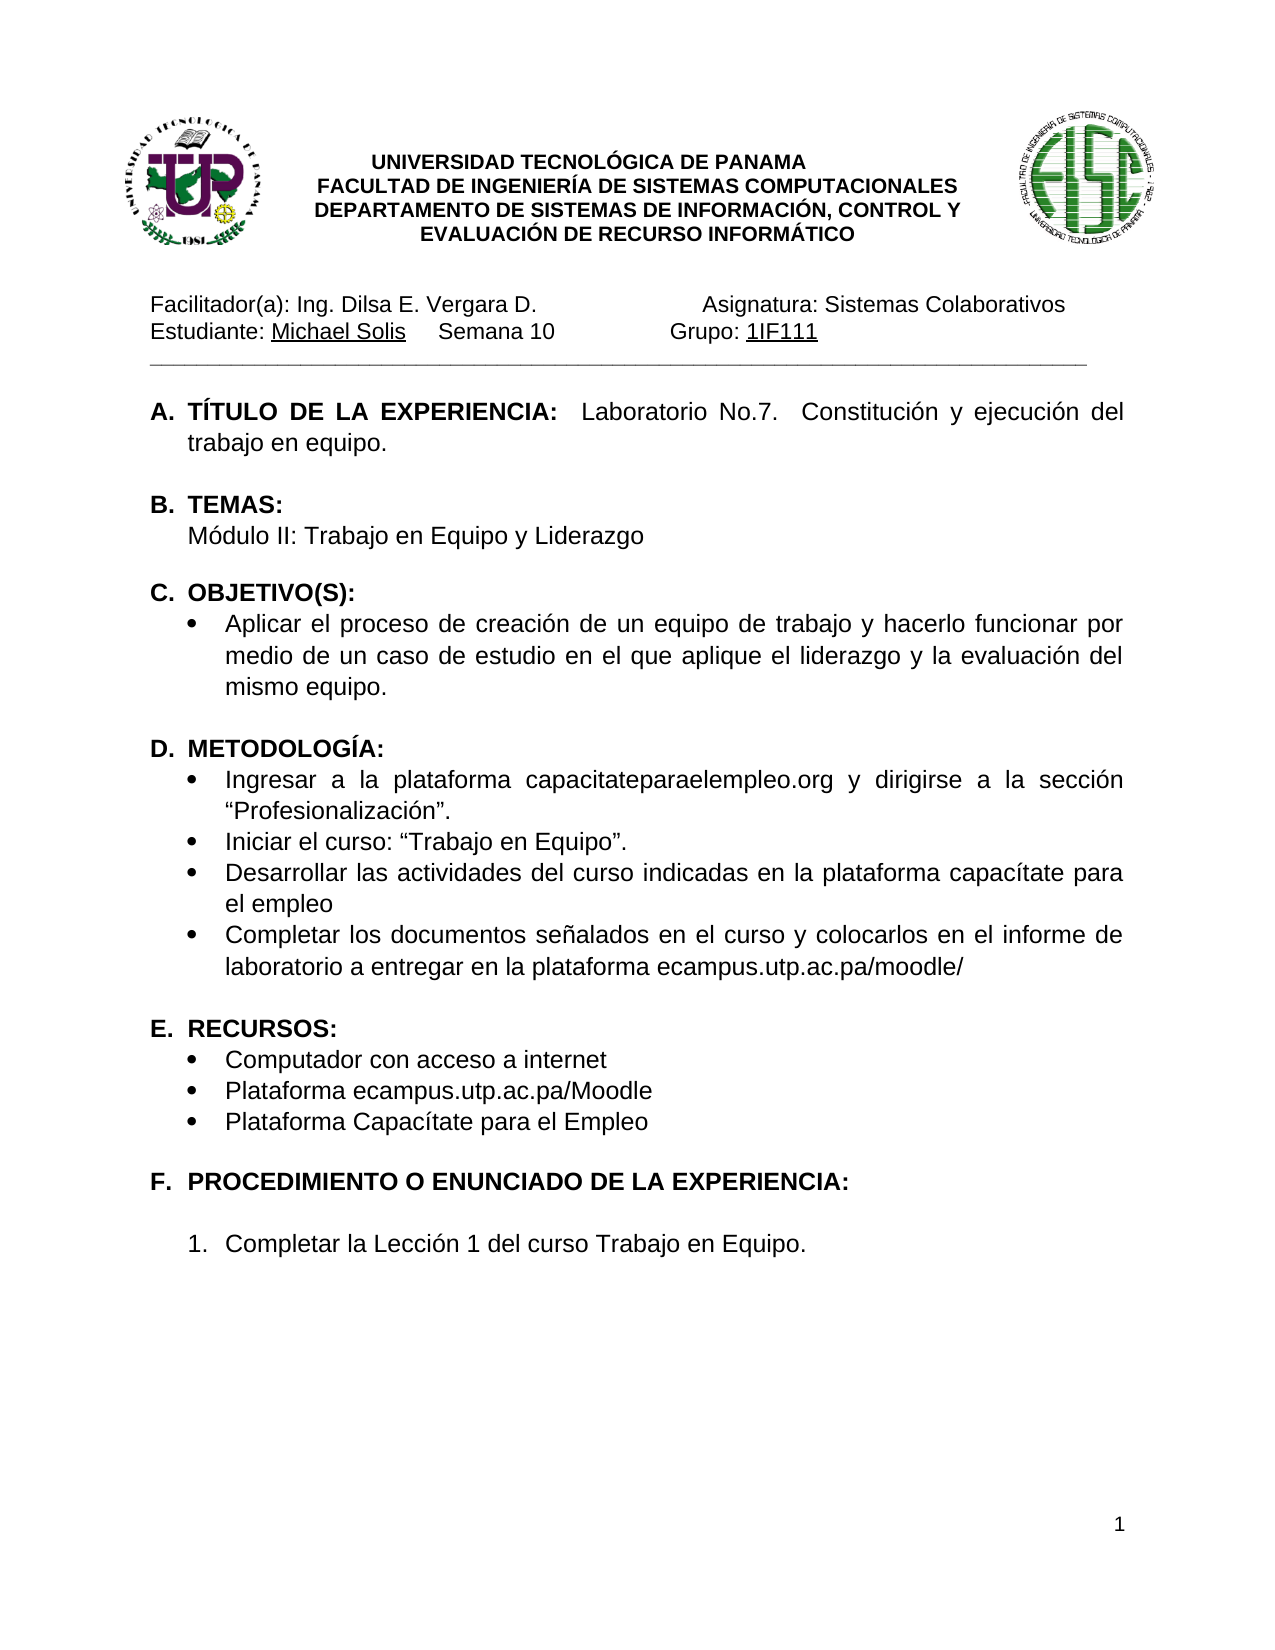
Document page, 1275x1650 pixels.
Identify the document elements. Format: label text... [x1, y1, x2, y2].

list Plataforma ecampus.utp.ac.pa/Moodle [187, 1076, 1125, 1104]
text Facilitador(a): Ing. Dilsa E. Vergara D. Asignatura: Sistemas Colaborativos [150, 291, 1125, 318]
list Aplicar el proceso de creación de un equipo de trabajo y hacerlo funcionar por medio de un caso de estudio en el que aplique el liderazgo y la evaluación del mismo equipo. [187, 609, 1125, 700]
text EVALUACIÓN DE RECURSO INFORMÁTICO [150, 222, 1125, 246]
list METODOLOGÍA: [150, 734, 1125, 762]
text Módulo II: Trabajo en Equipo y Liderazgo [150, 521, 1125, 550]
text FACULTAD DE INGENIERÍA DE SISTEMAS COMPUTACIONALES [261, 174, 1019, 198]
list OBJETIVO(S): [150, 578, 1125, 607]
text _________________________________________________________________________________ [150, 344, 1125, 368]
list PROCEDIMIENTO O ENUNCIADO DE LA EXPERIENCIA: [150, 1167, 1125, 1196]
list Ingresar a la plataforma capacitateparaelempleo.org y dirigirse a la sección “Profesionalización”. [187, 765, 1125, 825]
picture [125, 117, 261, 245]
list Iniciar el curso: “Trabajo en Equipo”. [187, 827, 1125, 856]
text Estudiante: Michael Solis Semana 10 Grupo: 1IF111 [150, 318, 1125, 344]
list TÍTULO DE LA EXPERIENCIA: Laboratorio No.7. Constitución y ejecución del trabajo en equipo. [150, 397, 1125, 457]
list RECURSOS: [150, 1013, 1125, 1042]
list Completar los documentos señalados en el curso y colocarlos en el informe de laboratorio a entregar en la plataforma ecampus.utp.ac.pa/moodle/ [187, 920, 1125, 980]
list Completar la Lección 1 del curso Trabajo en Equipo. [187, 1229, 1125, 1258]
list Plataforma Capacítate para el Empleo [187, 1107, 1125, 1136]
text DEPARTAMENTO DE SISTEMAS DE INFORMACIÓN, CONTROL Y [261, 198, 1019, 222]
list Desarrollar las actividades del curso indicadas en la plataforma capacítate para el empleo [187, 858, 1125, 918]
text UNIVERSIDAD TECNOLÓGICA DE PANAMA [297, 150, 1019, 174]
list TEMAS: [150, 490, 1125, 519]
list Computador con acceso a internet [187, 1044, 1125, 1073]
picture [1019, 111, 1154, 244]
